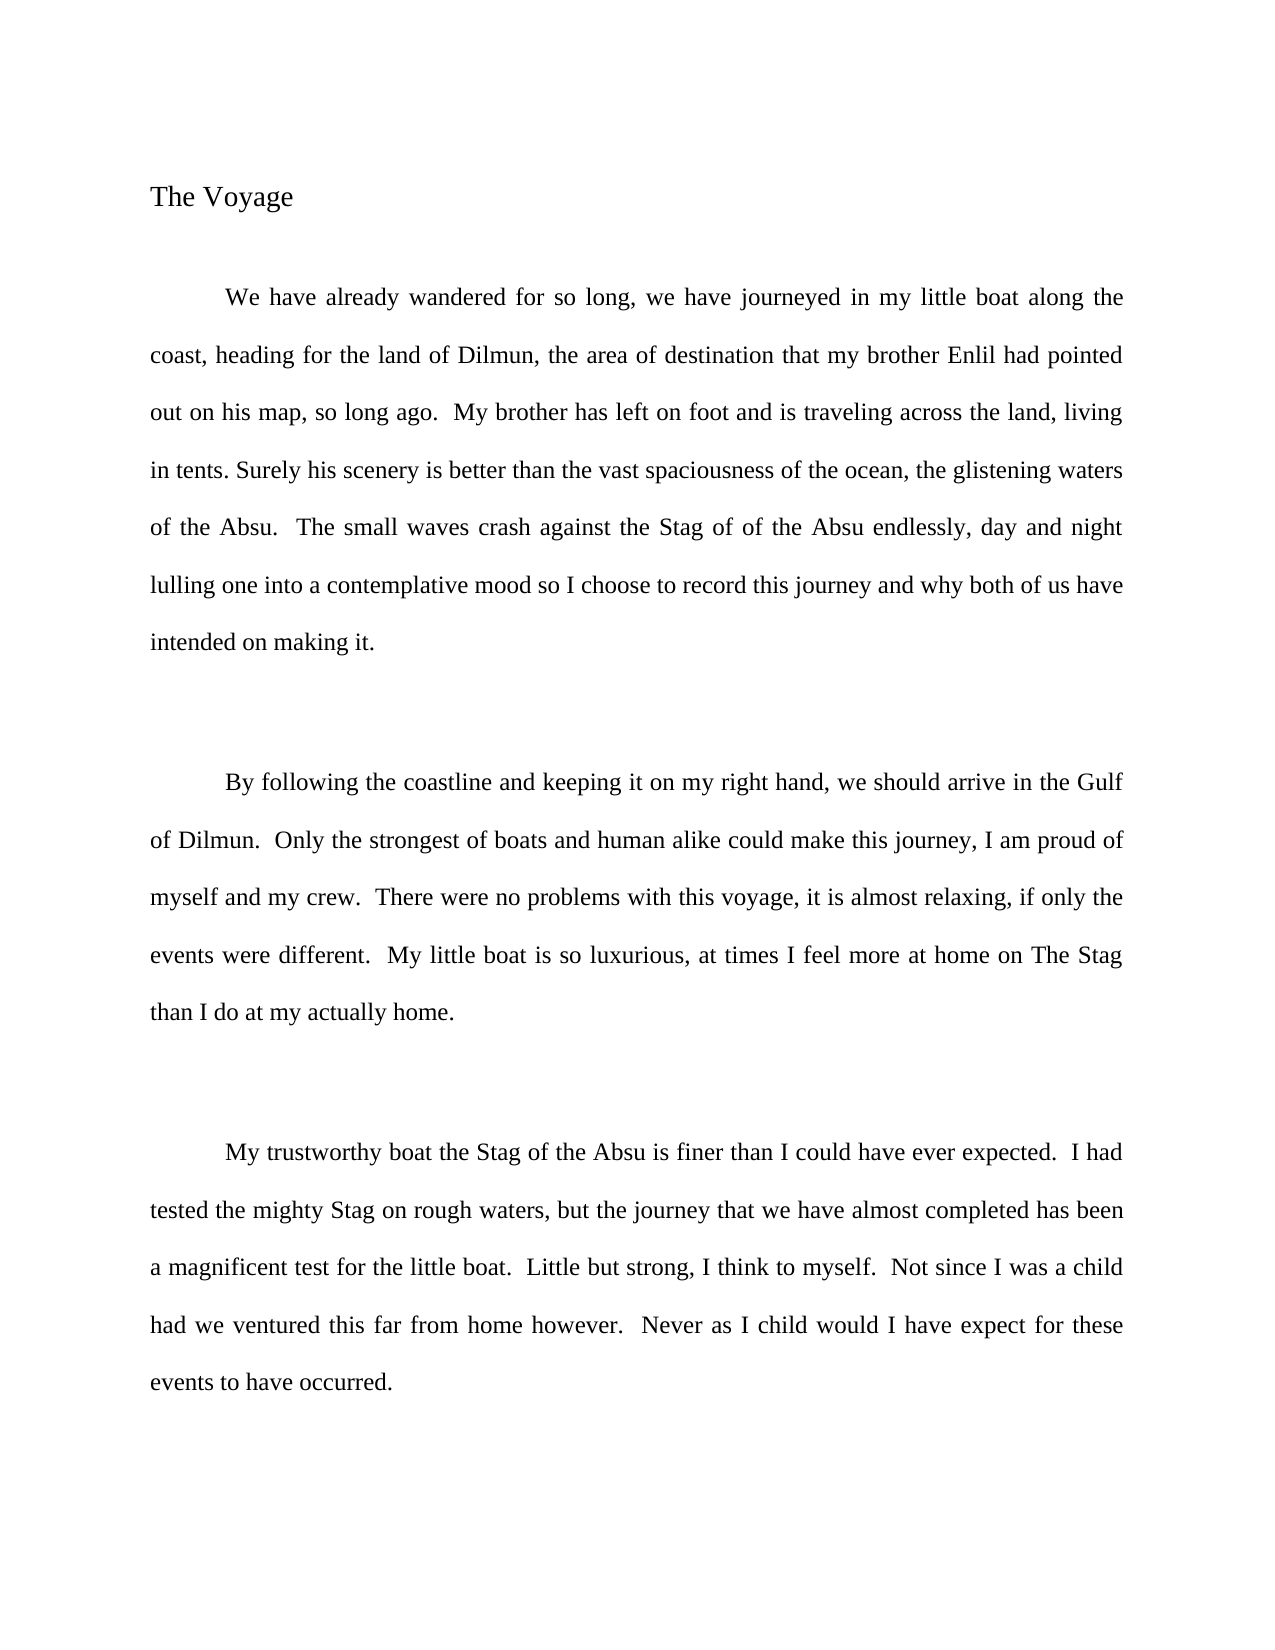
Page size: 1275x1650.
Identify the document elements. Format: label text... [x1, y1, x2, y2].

text We have already wandered for so long, we have journeyed in my little boat along the coast, heading for the land of Dilmun, the area of destination that my brother Enlil had pointed out on his map, so long ago. My brother has left on foot and is traveling across the land, living in tents. Surely his scenery is better than the vast spaciousness of the ocean, the glistening waters of the Absu. The small waves crash against the Stag of of the Absu endlessly, day and night lulling one into a contemplative mood so I choose to record this journey and why both of us have intended on making it. [150, 282, 1125, 656]
text My trustworthy boat the Stag of the Absu is finer than I could have ever expected. I had tested the mighty Stag on rough waters, but the journey that we have almost completed has been a magnificent test for the little boat. Little but strong, I think to myself. Not since I was a child had we ventured this far from home however. Never as I child would I have expect for these events to have occurred. [150, 1137, 1125, 1396]
text By following the coastline and keeping it on my right hand, we should arrive in the Gulf of Dilmun. Only the strongest of boats and human alike could make this journey, I am proud of myself and my crew. There were no problems with this voyage, it is almost relaxing, if only the events were different. My little boat is so luxurious, at times I feel more at home on The Stag than I do at my actually home. [150, 767, 1125, 1026]
subtitle The Voyage [150, 179, 1125, 212]
